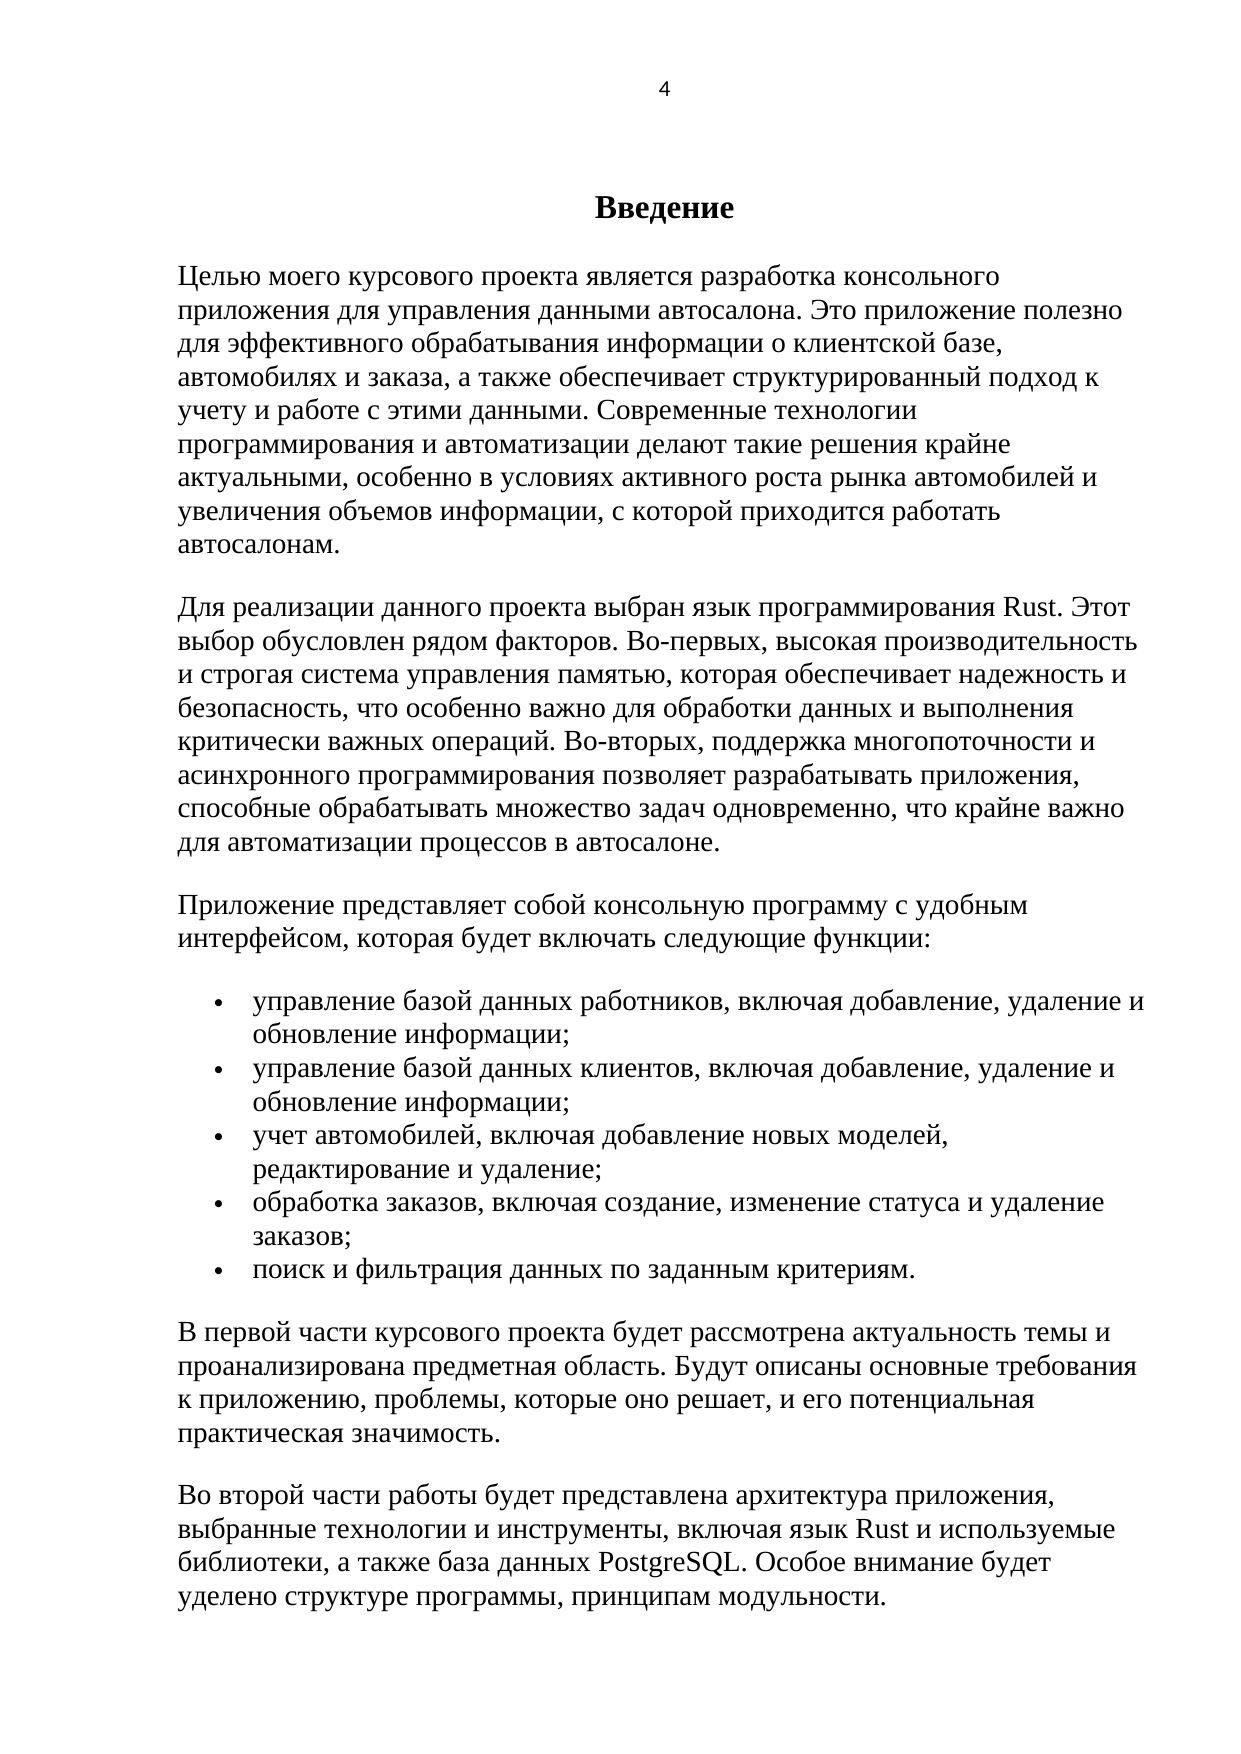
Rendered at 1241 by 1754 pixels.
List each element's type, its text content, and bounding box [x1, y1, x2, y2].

text Введение [177, 188, 1152, 226]
list поиск и фильтрация данных по заданным критериям. [215, 1251, 1152, 1285]
list учет автомобилей, включая добавление новых моделей, редактирование и удаление; [215, 1117, 1152, 1184]
text Во второй части работы будет представлена архитектура приложения, выбранные технологии и инструменты, включая язык Rust и используемые библиотеки, а также база данных PostgreSQL. Особое внимание будет уделено структуре программы, принципам модульности. [177, 1477, 1152, 1612]
text Приложение представляет собой консольную программу с удобным интерфейсом, которая будет включать следующие функции: [177, 887, 1152, 954]
list обработка заказов, включая создание, изменение статуса и удаление заказов; [215, 1184, 1152, 1251]
text Для реализации данного проекта выбран язык программирования Rust. Этот выбор обусловлен рядом факторов. Во-первых, высокая производительность и строгая система управления памятью, которая обеспечивает надежность и безопасность, что особенно важно для обработки данных и выполнения критически важных операций. Во-вторых, поддержка многопоточности и асинхронного программирования позволяет разрабатывать приложения, способные обрабатывать множество задач одновременно, что крайне важно для автоматизации процессов в автосалоне. [177, 589, 1152, 858]
list управление базой данных клиентов, включая добавление, удаление и обновление информации; [215, 1050, 1152, 1117]
text Целью моего курсового проекта является разработка консольного приложения для управления данными автосалона. Это приложение полезно для эффективного обрабатывания информации о клиентской базе, автомобилях и заказа, а также обеспечивает структурированный подход к учету и работе с этими данными. Современные технологии программирования и автоматизации делают такие решения крайне актуальными, особенно в условиях активного роста рынка автомобилей и увеличения объемов информации, с которой приходится работать автосалонам. [177, 258, 1152, 560]
list управление базой данных работников, включая добавление, удаление и обновление информации; [215, 983, 1152, 1050]
text В первой части курсового проекта будет рассмотрена актуальность темы и проанализирована предметная область. Будут описаны основные требования к приложению, проблемы, которые оно решает, и его потенциальная практическая значимость. [177, 1314, 1152, 1448]
